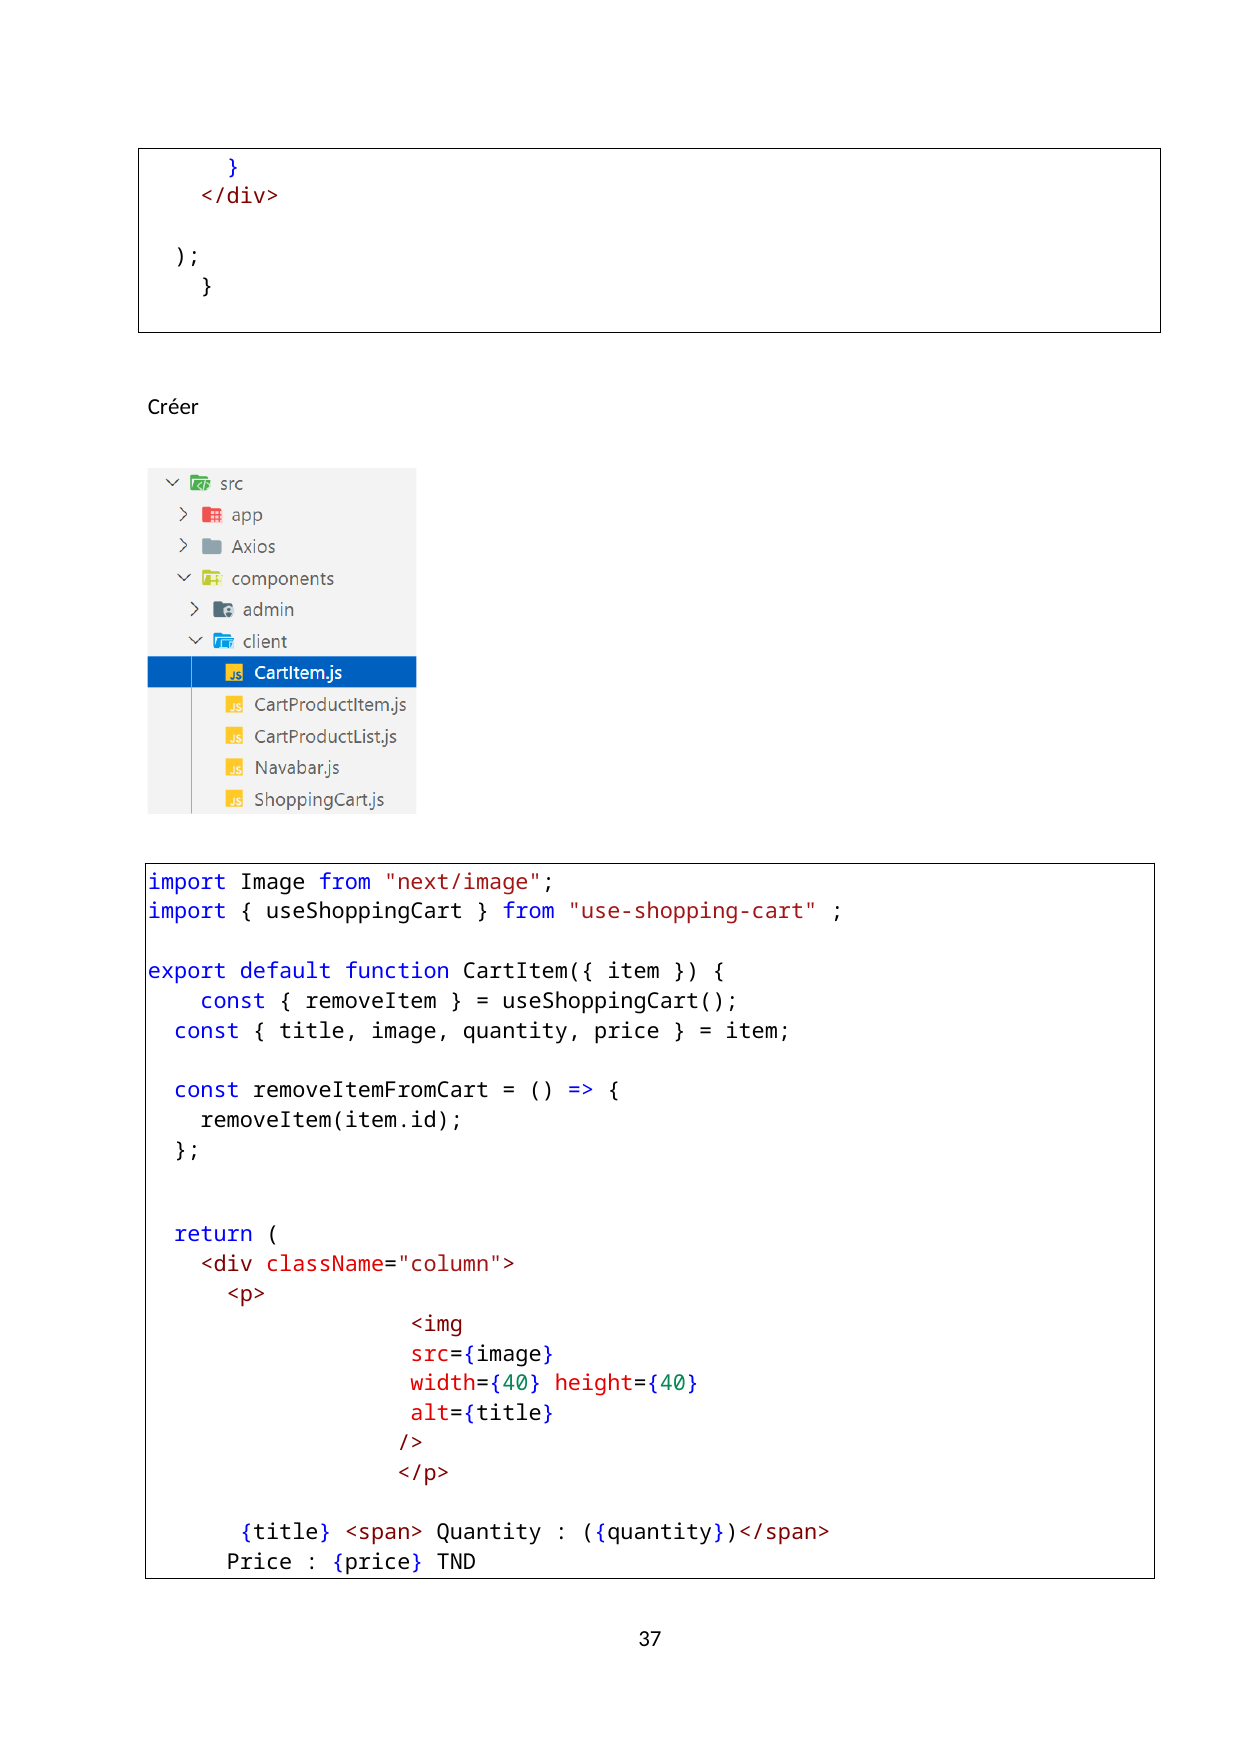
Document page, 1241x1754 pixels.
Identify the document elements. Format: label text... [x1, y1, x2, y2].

text export default function CartItem({ item }) { [148, 955, 1152, 985]
text {title} <span> Quantity : ({quantity})</span> [148, 1516, 1152, 1543]
text }; [148, 1134, 1152, 1164]
text import { useShoppingCart } from "use-shopping-cart" ; [148, 896, 1152, 925]
text <p> [148, 1278, 1152, 1308]
text alt={title} [148, 1397, 1152, 1427]
text </div> [148, 181, 1152, 210]
text /> [148, 1427, 1152, 1457]
text src={image} [148, 1338, 1152, 1367]
text ); [148, 240, 1152, 270]
text removeItem(item.id); [148, 1104, 1152, 1134]
text </p> [148, 1457, 1152, 1487]
text import Image from "next/image"; [146, 864, 1154, 896]
text <div className="column"> [148, 1248, 1152, 1278]
text const { removeItem } = useShoppingCart(); [148, 985, 1152, 1015]
text const removeItemFromCart = () => { [148, 1074, 1152, 1104]
text width={40} height={40} [148, 1367, 1152, 1397]
text const { title, image, quantity, price } = item; [148, 1015, 1152, 1044]
text return ( [146, 1215, 1154, 1248]
text <img [148, 1308, 1152, 1338]
text Créer [148, 392, 1152, 420]
text Price : {price} TND [146, 1543, 1154, 1578]
text } [148, 270, 1152, 297]
picture [147, 468, 417, 814]
text } [139, 149, 1160, 181]
